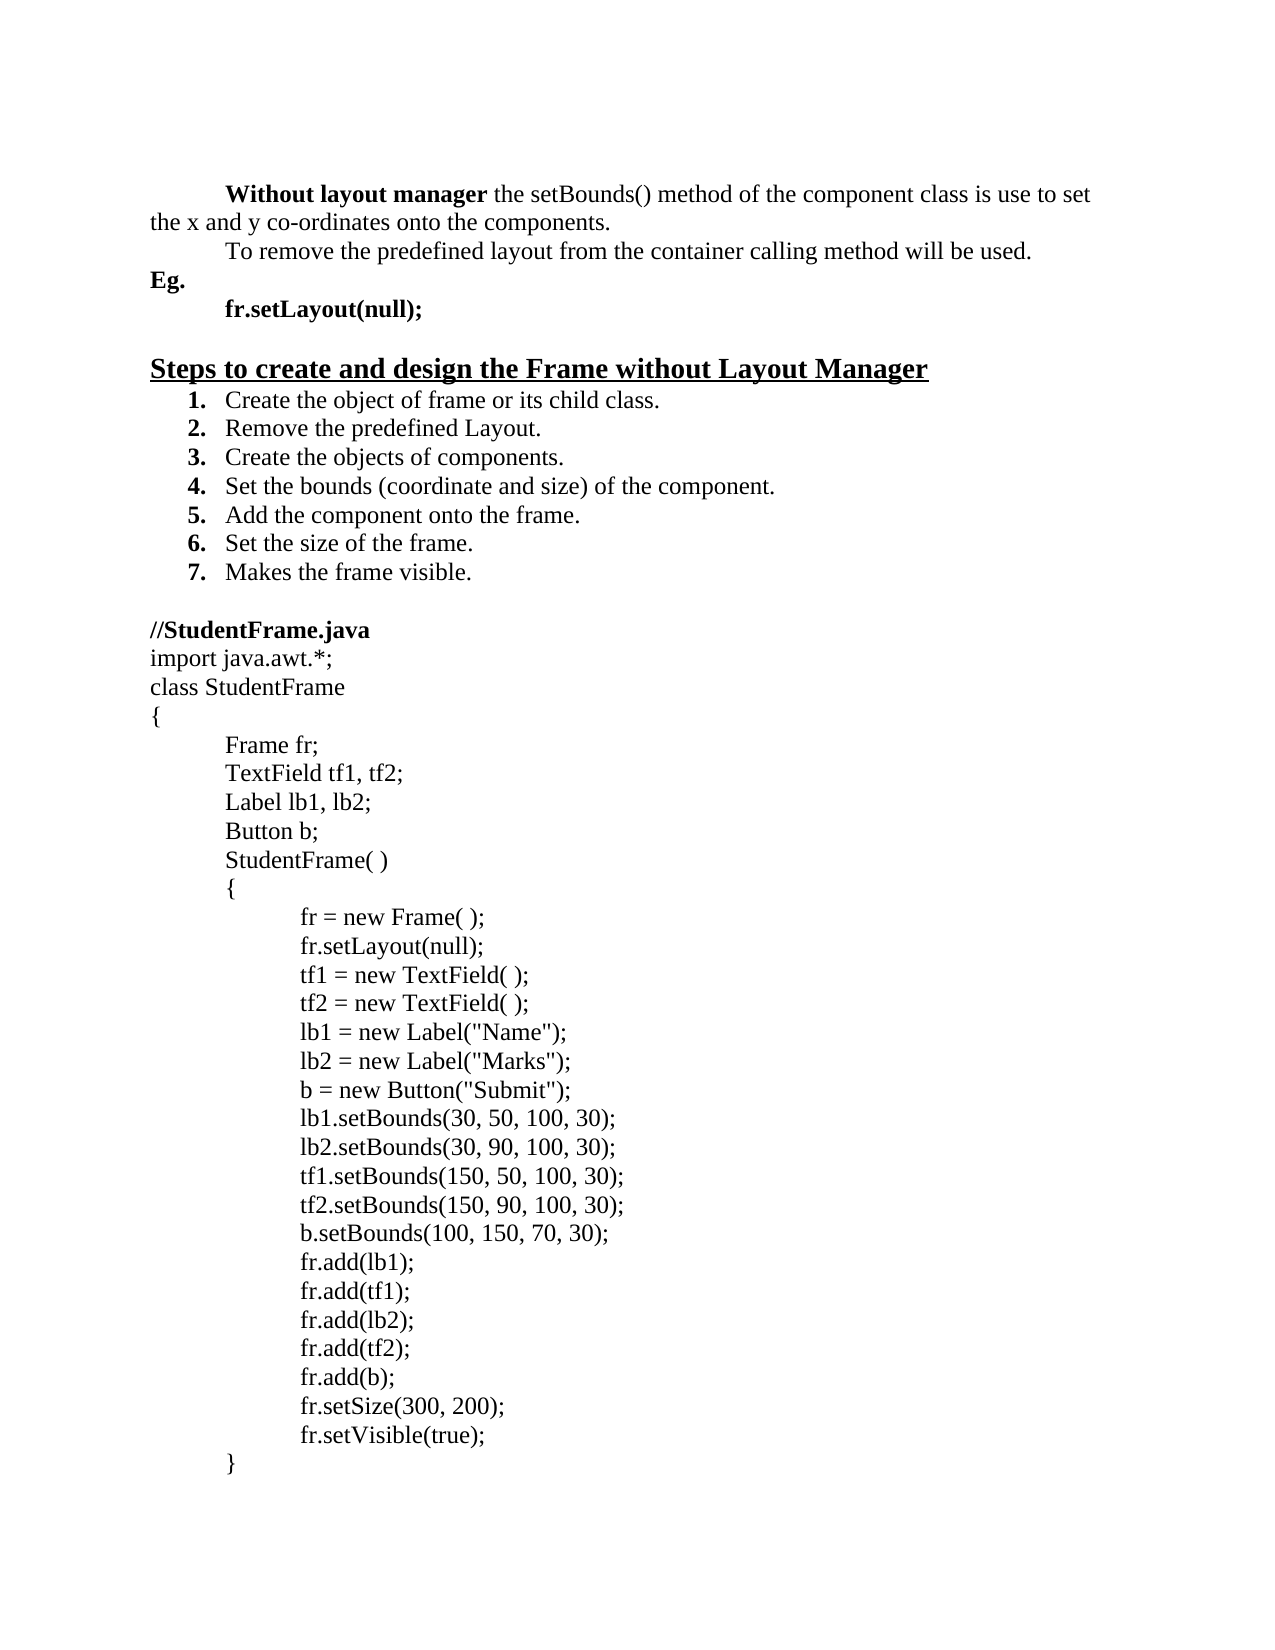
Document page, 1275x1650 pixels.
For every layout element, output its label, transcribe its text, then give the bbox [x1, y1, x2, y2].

text b = new Button("Submit"); [150, 1075, 1125, 1103]
text TextField tf1, tf2; [150, 758, 1125, 787]
text fr.setVisible(true); [150, 1420, 1125, 1448]
list Add the component onto the frame. [187, 500, 1125, 528]
text lb2 = new Label("Marks"); [150, 1046, 1125, 1075]
text fr = new Frame( ); [150, 902, 1125, 931]
text tf1.setBounds(150, 50, 100, 30); [150, 1161, 1125, 1190]
text //StudentFrame.java [150, 615, 1125, 643]
text { [150, 701, 1125, 730]
list Create the object of frame or its child class. [187, 385, 1125, 413]
text Without layout manager the setBounds() method of the component class is use to set the x and y co-ordinates onto the components. [150, 179, 1125, 236]
text StudentFrame( ) [150, 845, 1125, 873]
text To remove the predefined layout from the container calling method will be used. [150, 236, 1125, 265]
text lb1 = new Label("Name"); [150, 1017, 1125, 1046]
list Set the bounds (coordinate and size) of the component. [187, 471, 1125, 500]
text tf1 = new TextField( ); [150, 960, 1125, 988]
text class StudentFrame [150, 672, 1125, 701]
list Makes the frame visible. [187, 557, 1125, 586]
list Set the size of the frame. [187, 528, 1125, 557]
list Create the objects of components. [187, 442, 1125, 471]
text Steps to create and design the Frame without Layout Manager [150, 351, 1125, 385]
text lb2.setBounds(30, 90, 100, 30); [150, 1132, 1125, 1161]
text { [150, 873, 1125, 902]
text fr.setLayout(null); [150, 931, 1125, 960]
text fr.add(tf1); [150, 1276, 1125, 1305]
text Frame fr; [150, 730, 1125, 758]
text fr.add(lb1); [150, 1247, 1125, 1276]
text fr.add(tf2); [150, 1333, 1125, 1362]
text fr.add(b); [150, 1362, 1125, 1391]
text import java.awt.*; [150, 643, 1125, 672]
text lb1.setBounds(30, 50, 100, 30); [150, 1103, 1125, 1132]
text fr.setLayout(null); [150, 294, 1125, 322]
list Remove the predefined Layout. [187, 413, 1125, 442]
text tf2.setBounds(150, 90, 100, 30); [150, 1190, 1125, 1218]
text Eg. [150, 265, 1125, 294]
text fr.setSize(300, 200); [150, 1391, 1125, 1420]
text } [150, 1448, 1125, 1477]
text Label lb1, lb2; [150, 787, 1125, 816]
text b.setBounds(100, 150, 70, 30); [150, 1218, 1125, 1247]
text tf2 = new TextField( ); [150, 988, 1125, 1017]
text fr.add(lb2); [150, 1305, 1125, 1333]
text Button b; [150, 816, 1125, 845]
